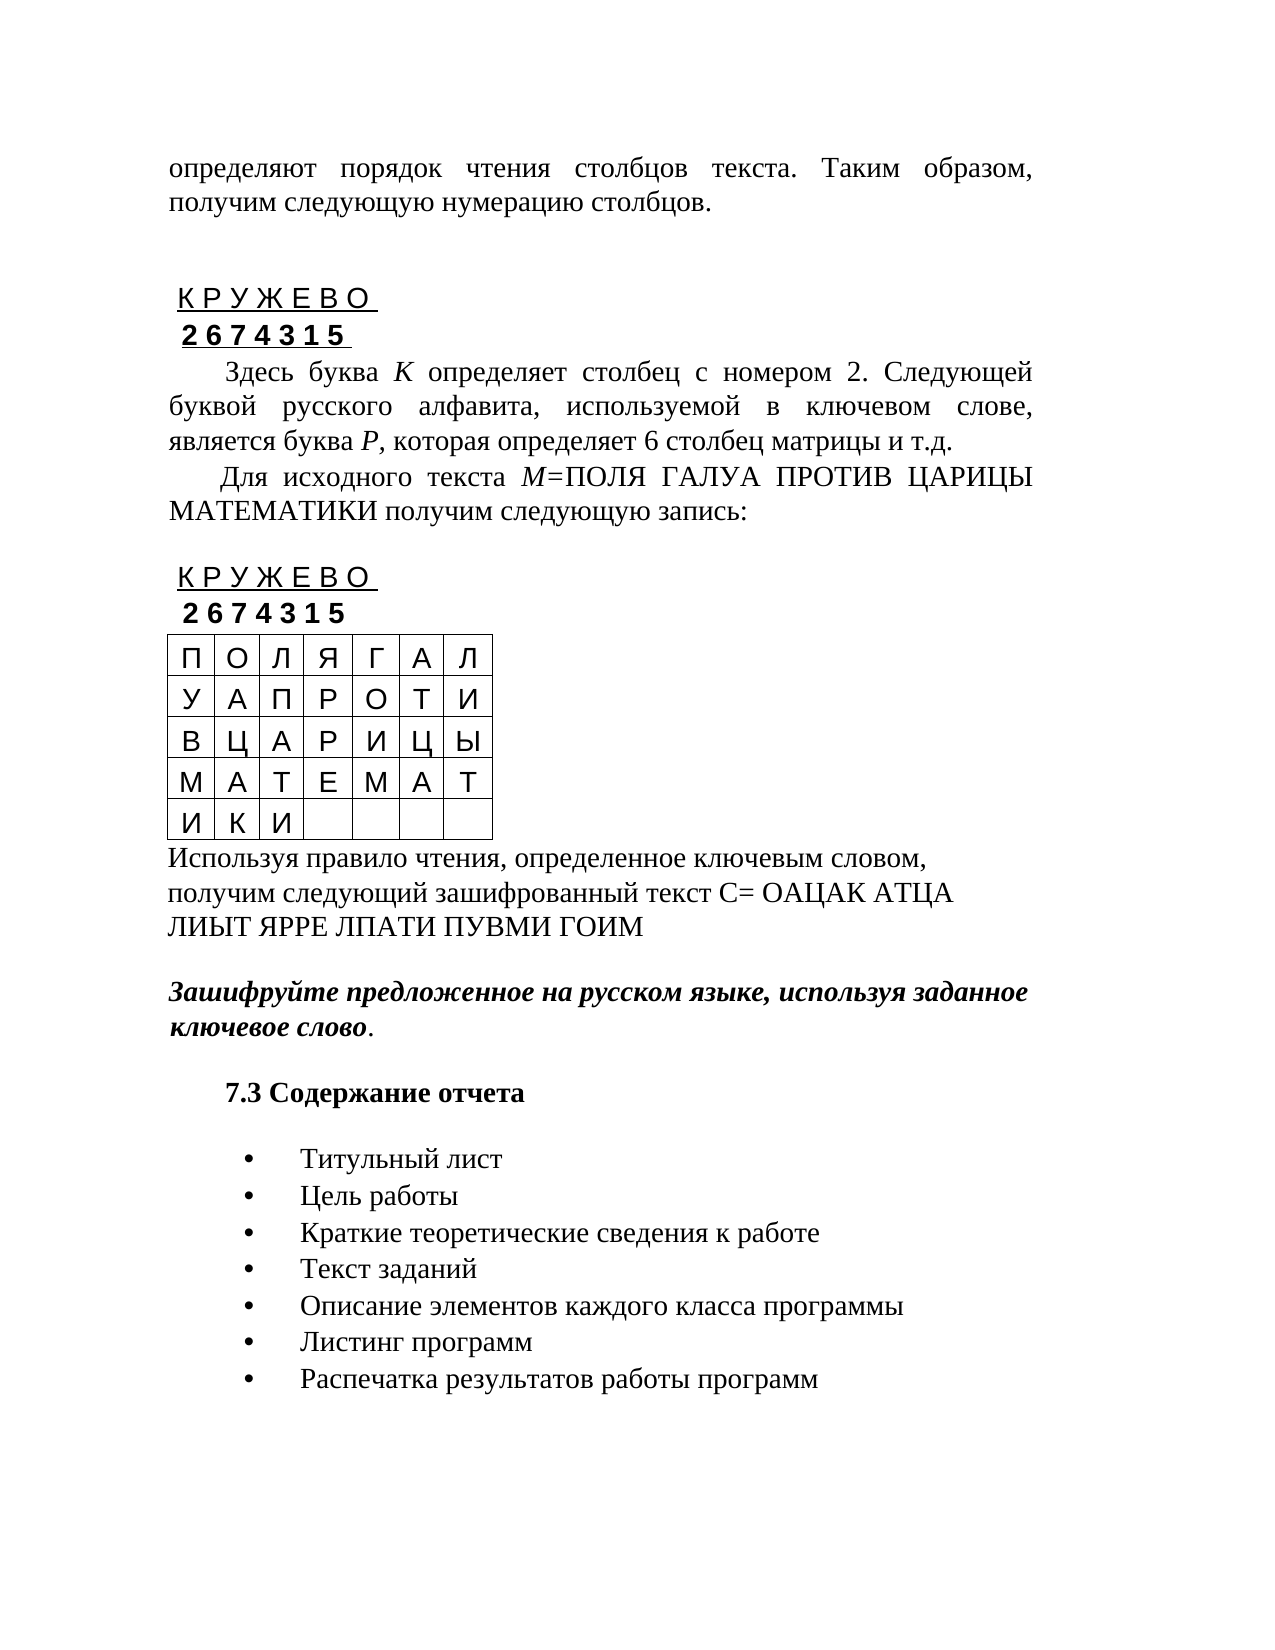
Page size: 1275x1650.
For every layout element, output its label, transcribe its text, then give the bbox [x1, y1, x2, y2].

text Используя правило чтения, определенное ключевым словом, получим следующий зашифрованный текст С= ОАЦАК АТЦА ЛИЫТ ЯРРЕ ЛПАТИ ПУВМИ ГОИМ [167, 840, 1034, 943]
text К Р У Ж Е В О [177, 281, 1125, 315]
table_header Г [353, 635, 399, 675]
table_cell Е [304, 758, 352, 798]
table_cell И [353, 717, 399, 757]
table_cell А [400, 758, 443, 798]
list Текст заданий [244, 1251, 1034, 1285]
table_cell А [215, 676, 259, 716]
table_cell А [260, 717, 303, 757]
table_header П [168, 635, 214, 675]
table_header А [400, 635, 443, 675]
table_cell Р [304, 676, 352, 716]
text 2 6 7 4 3 1 5 [182, 596, 802, 630]
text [169, 150, 1034, 218]
table_cell И [444, 676, 492, 716]
list Цель работы [244, 1178, 1034, 1212]
list Листинг программ [244, 1324, 1034, 1358]
table_cell А [215, 758, 259, 798]
table_cell О [353, 676, 399, 716]
table_cell [444, 799, 492, 839]
table_cell В [168, 717, 214, 757]
text Здесь буква К определяет столбец с номером 2. Следующей буквой русского алфавита, используемой в ключевом слове, является буква Р, которая определяет 6 столбец матрицы и т.д. [169, 354, 1034, 456]
table_cell [353, 799, 399, 839]
list Титульный лист [244, 1141, 1034, 1175]
table_cell Ц [400, 717, 443, 757]
text К Р У Ж Е В О [177, 560, 1125, 594]
table_cell Т [400, 676, 443, 716]
table_cell Ц [215, 717, 259, 757]
text 7.3 Содержание отчета [225, 1075, 1125, 1108]
table_cell П [260, 676, 303, 716]
table_cell Т [444, 758, 492, 798]
list Описание элементов каждого класса программы [244, 1288, 1034, 1321]
text Зашифруйте предложенное на русском языке, используя заданное ключевое слово. [169, 974, 1125, 1042]
table_cell М [353, 758, 399, 798]
table_cell Р [304, 717, 352, 757]
table_cell [400, 799, 443, 839]
table_cell И [260, 799, 303, 839]
list Краткие теоретические сведения к работе [244, 1214, 1034, 1248]
text 2 6 7 4 3 1 5 [181, 317, 1125, 351]
table_cell [304, 799, 352, 839]
table_cell Ы [444, 717, 492, 757]
list Распечатка результатов работы программ [244, 1361, 1034, 1394]
table_header Л [444, 635, 492, 675]
table_header Л [260, 635, 303, 675]
table_cell И [168, 799, 214, 839]
text Для исходного текста М=ПОЛЯ ГАЛУА ПРОТИВ ЦАРИЦЫ МАТЕМАТИКИ получим следующую запись: [169, 459, 1034, 527]
table_cell К [215, 799, 259, 839]
table_header О [215, 635, 259, 675]
table_cell М [168, 758, 214, 798]
table_cell Т [260, 758, 303, 798]
table_cell У [168, 676, 214, 716]
table_header Я [304, 635, 352, 675]
